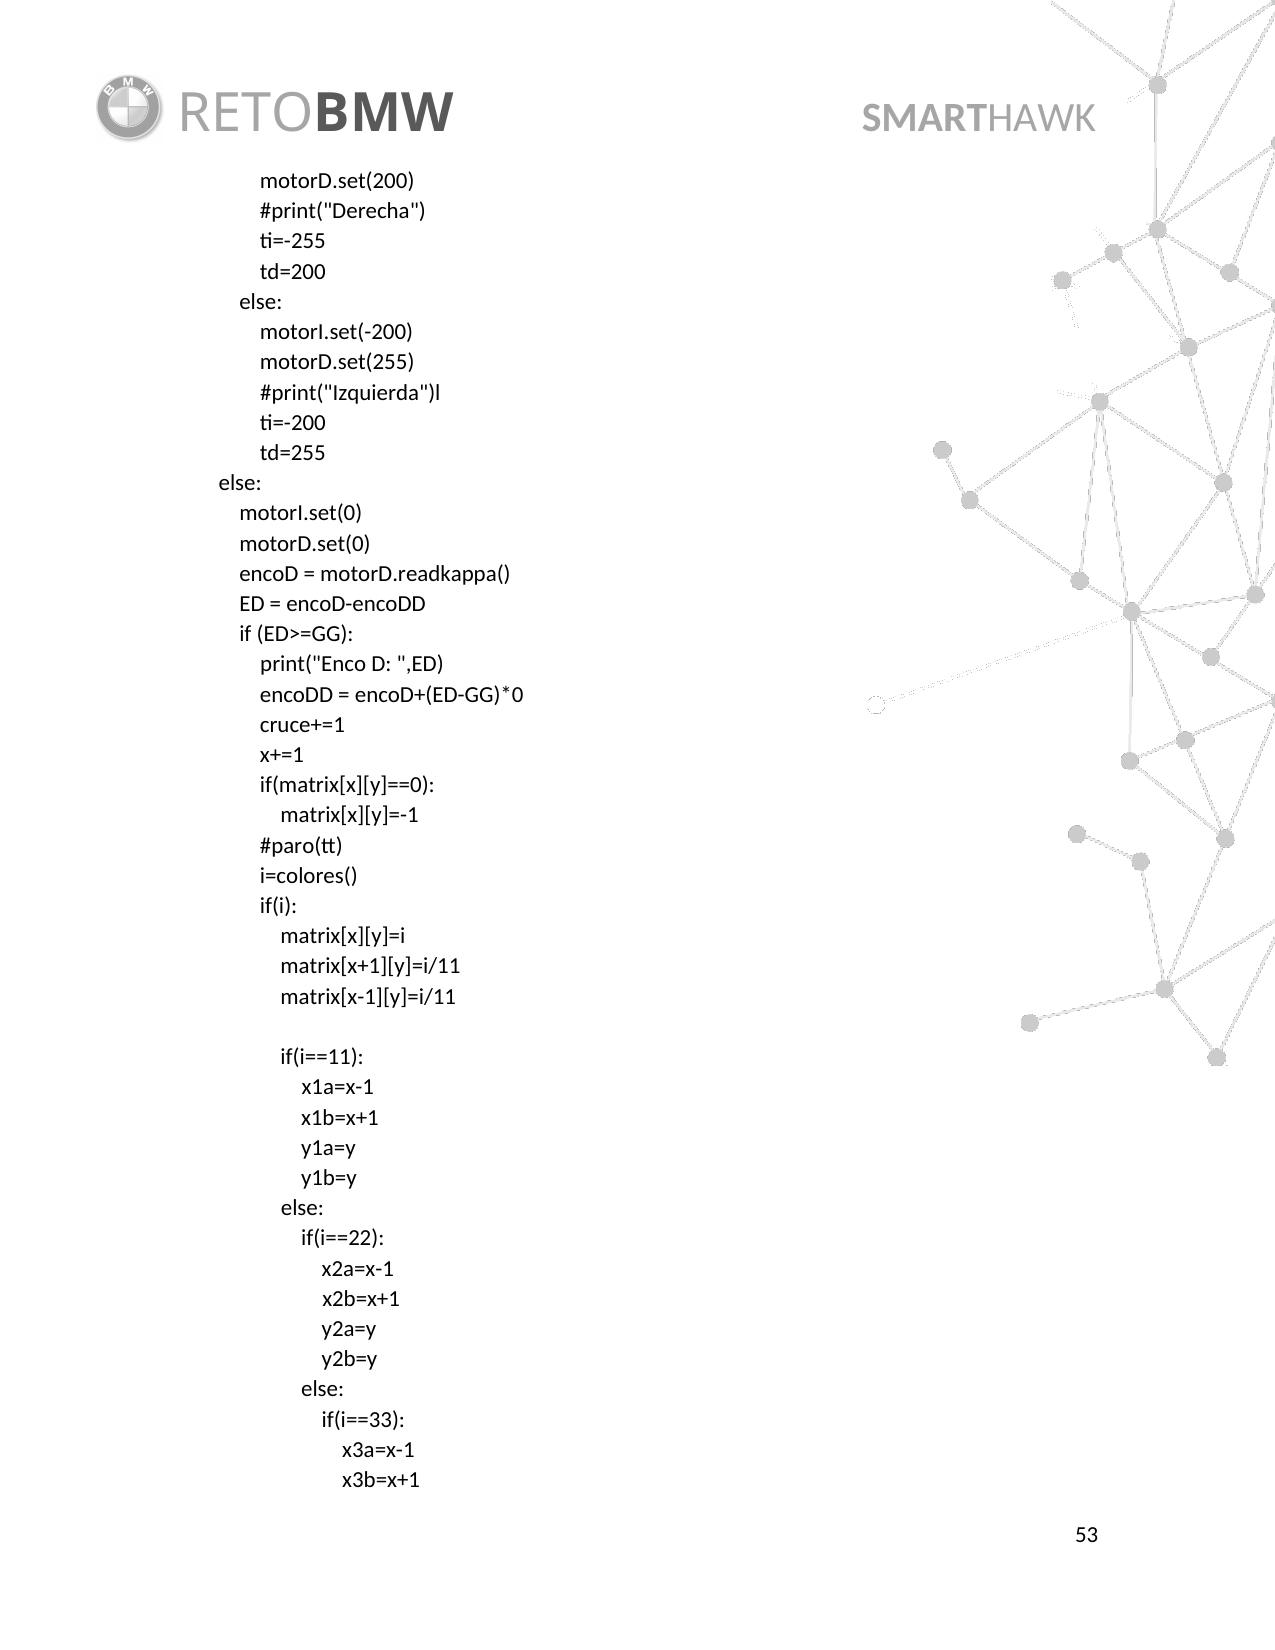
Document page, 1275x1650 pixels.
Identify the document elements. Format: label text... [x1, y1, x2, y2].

text ti=-255 [177, 227, 1098, 255]
text ED = encoD-encoDD [177, 589, 1098, 617]
text if(i==33): [177, 1405, 1098, 1433]
picture [867, 0, 1275, 1107]
text y2a=y [177, 1314, 1098, 1342]
text #print("Izquierda")l [177, 378, 1098, 406]
text x3a=x-1 [177, 1435, 1098, 1463]
text if(i==22): [177, 1223, 1098, 1252]
text matrix[x-1][y]=i/11 [177, 982, 1098, 1010]
text x2b=x+1 [177, 1284, 1098, 1312]
text x1b=x+1 [177, 1103, 1098, 1131]
text matrix[x+1][y]=i/11 [177, 952, 1098, 980]
text #print("Derecha") [177, 196, 1098, 224]
text else: [177, 287, 1098, 315]
text motorD.set(255) [177, 347, 1098, 376]
text y1b=y [177, 1163, 1098, 1191]
text if (ED>=GG): [177, 619, 1098, 647]
text td=200 [177, 257, 1098, 285]
text else: [177, 468, 1098, 496]
text cruce+=1 [177, 710, 1098, 738]
text y2b=y [177, 1344, 1098, 1372]
text if(i): [177, 891, 1098, 919]
text x2a=x-1 [177, 1254, 1098, 1282]
text x1a=x-1 [177, 1072, 1098, 1101]
text ti=-200 [177, 408, 1098, 436]
text encoDD = encoD+(ED-GG)*0 [177, 680, 1098, 708]
text encoD = motorD.readkappa() [177, 559, 1098, 587]
text #paro(tt) [177, 831, 1098, 859]
text td=255 [177, 438, 1098, 466]
text matrix[x][y]=i [177, 921, 1098, 949]
text matrix[x][y]=-1 [177, 801, 1098, 829]
text y1a=y [177, 1133, 1098, 1161]
text x3b=x+1 [177, 1465, 1098, 1493]
text x+=1 [177, 740, 1098, 768]
text motorI.set(0) [177, 498, 1098, 527]
picture [867, 119, 874, 127]
text else: [177, 1374, 1098, 1403]
text motorD.set(200) [177, 166, 1098, 194]
text motorI.set(-200) [177, 317, 1098, 345]
text if(i==11): [177, 1042, 1098, 1070]
text motorD.set(0) [177, 529, 1098, 557]
text i=colores() [177, 861, 1098, 889]
text if(matrix[x][y]==0): [177, 770, 1098, 798]
text print("Enco D: ",ED) [177, 649, 1098, 678]
text else: [177, 1193, 1098, 1221]
